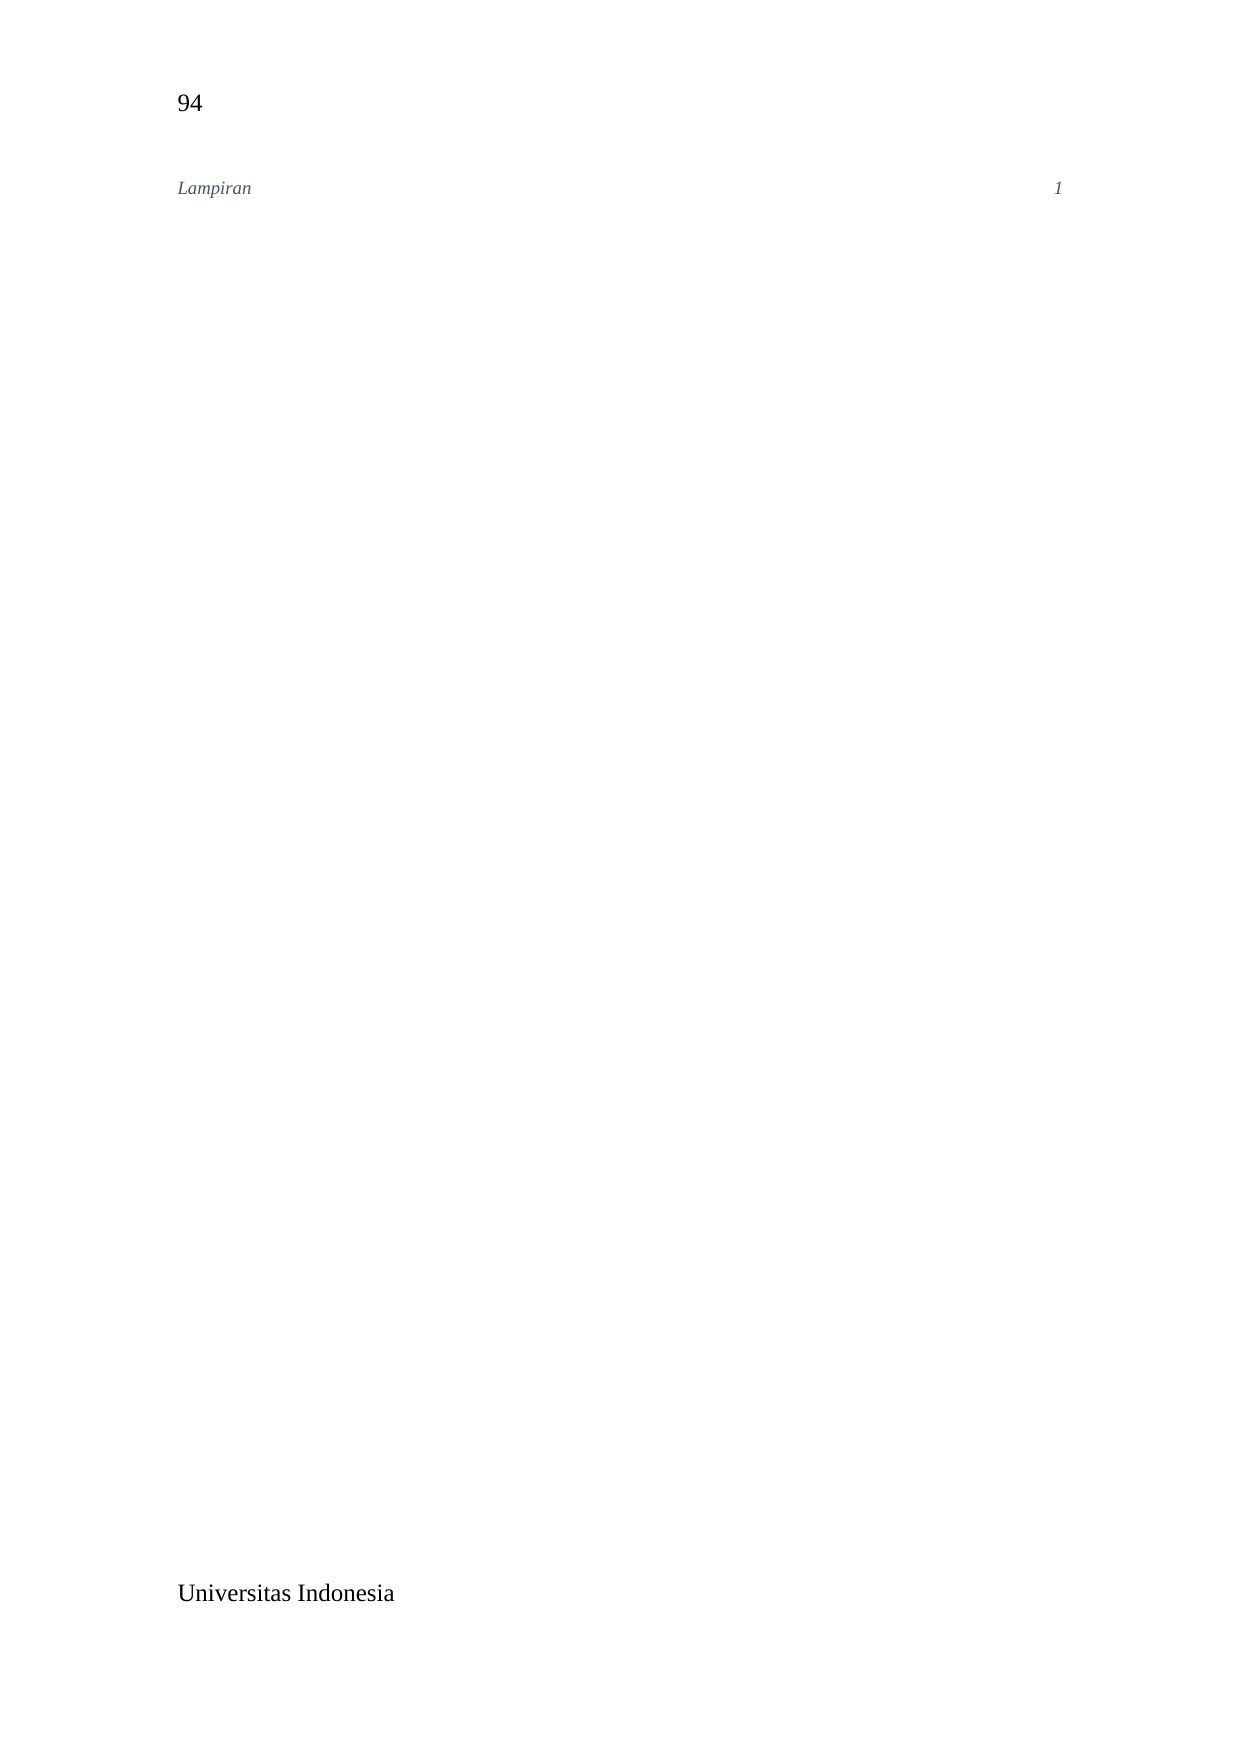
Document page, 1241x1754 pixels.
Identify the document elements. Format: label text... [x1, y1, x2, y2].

text Lampiran 1 [177, 177, 1063, 220]
